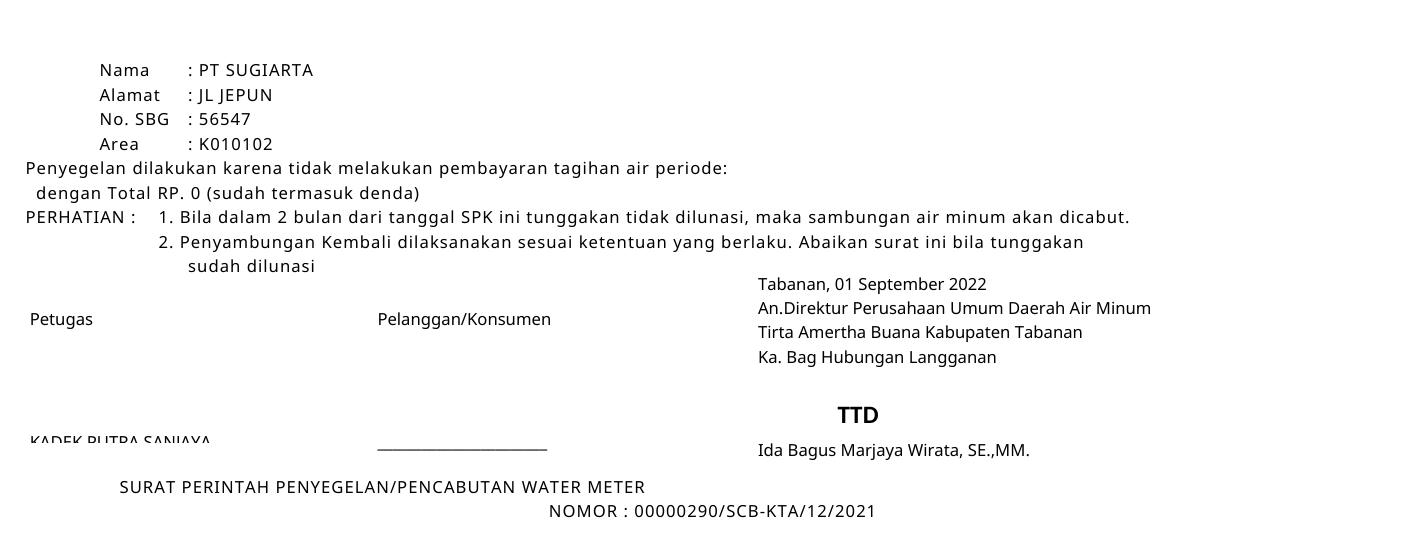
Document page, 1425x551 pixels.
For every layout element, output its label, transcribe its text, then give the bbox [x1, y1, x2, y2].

text Area : K010102 [25, 132, 1399, 155]
text dengan Total RP. 0 (sudah termasuk denda) [25, 181, 1399, 204]
text Penyegelan dilakukan karena tidak melakukan pembayaran tagihan air periode: [25, 157, 1399, 180]
text No. SBG : 56547 [25, 108, 1399, 131]
text Alamat : JL JEPUN [25, 83, 1399, 106]
text 2. Penyambungan Kembali dilaksanakan sesuai ketentuan yang berlaku. Abaikan surat ini bila tunggakan [25, 230, 1399, 253]
text sudah dilunasi [25, 255, 1399, 278]
text PERHATIAN : 1. Bila dalam 2 bulan dari tanggal SPK ini tunggakan tidak dilunasi, maka sambungan air minum akan dicabut. [25, 206, 1399, 229]
text Nama : PT SUGIARTA [25, 59, 1399, 82]
text NOMOR : 00000290/SCB-KTA/12/2021 [25, 500, 1399, 522]
text SURAT PERINTAH PENYEGELAN/PENCABUTAN WATER METER [25, 475, 1399, 498]
